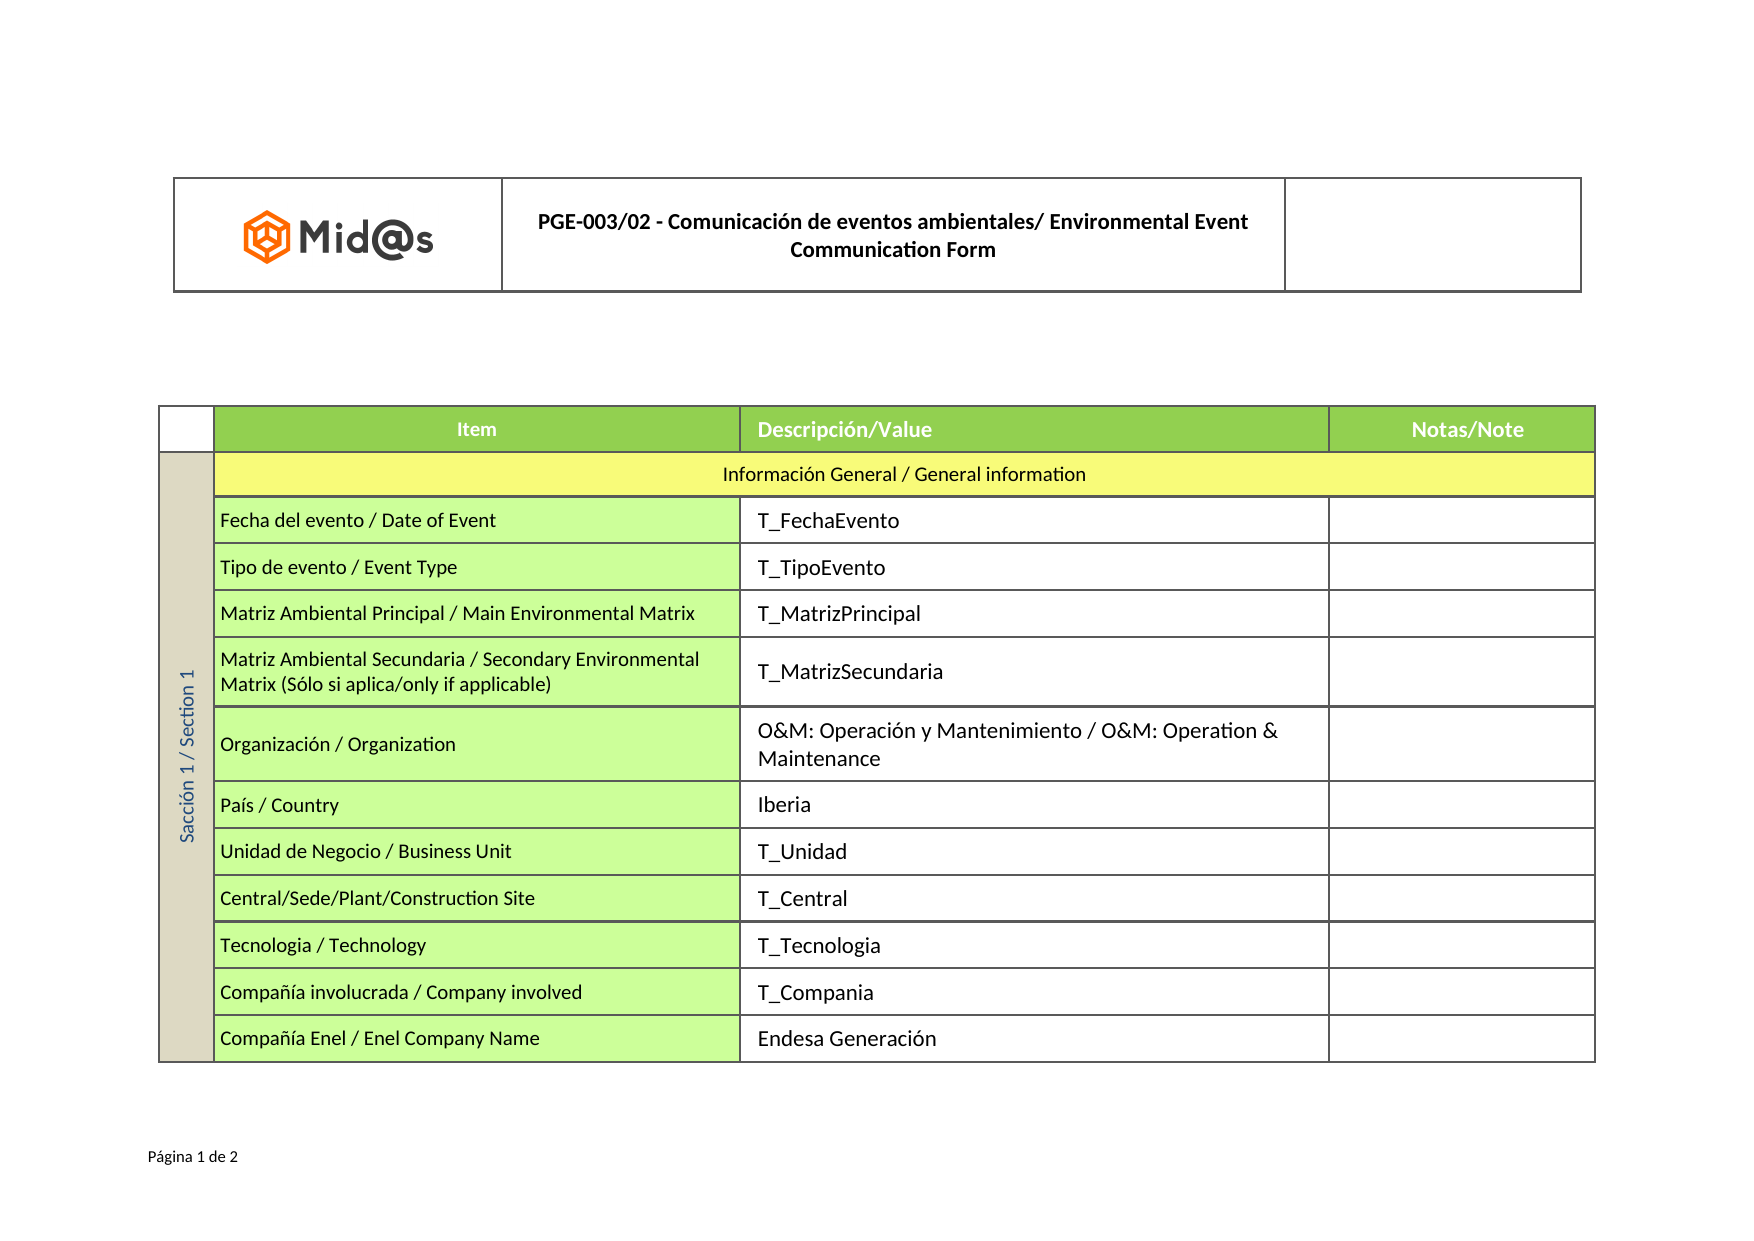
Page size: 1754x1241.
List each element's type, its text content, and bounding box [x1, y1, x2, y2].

table_cell T_Compania [741, 969, 1328, 1014]
table_cell T_MatrizPrincipal [741, 591, 1328, 636]
table_cell Información General / General information [215, 453, 1594, 495]
table_cell T_MatrizSecundaria [741, 638, 1328, 705]
table_cell Compañía involucrada / Company involved [215, 969, 739, 1014]
table_cell [1330, 782, 1594, 827]
table_cell [1330, 969, 1594, 1014]
table_cell Endesa Generación [741, 1016, 1328, 1061]
table_cell Tipo de evento / Event Type [215, 544, 739, 589]
table_cell [1330, 876, 1594, 920]
table_cell T_Central [741, 876, 1328, 920]
table_cell [1330, 498, 1594, 542]
table_cell Tecnologia / Technology [215, 923, 739, 967]
table_cell Unidad de Negocio / Business Unit [215, 829, 739, 874]
table_header [160, 407, 213, 451]
table_header [175, 179, 501, 290]
table_cell T_FechaEvento [741, 498, 1328, 542]
table_cell Iberia [741, 782, 1328, 827]
table_cell [1330, 829, 1594, 874]
table_cell [1330, 591, 1594, 636]
table_cell T_Tecnologia [741, 923, 1328, 967]
table_header Item [215, 407, 739, 451]
table_header [1286, 179, 1580, 290]
table_cell Central/Sede/Plant/Construction Site [215, 876, 739, 920]
table_cell País / Country [215, 782, 739, 827]
table_cell [1330, 638, 1594, 705]
table_cell Matriz Ambiental Secundaria / Secondary Environmental Matrix (Sólo si aplica/only if applicable) [215, 638, 739, 705]
table_cell Sacción 1 / Section 1 [160, 453, 213, 1061]
table_cell [1330, 708, 1594, 780]
table_cell Compañía Enel / Enel Company Name [215, 1016, 739, 1061]
table_cell [1330, 923, 1594, 967]
table_header Descripción/Value [741, 407, 1328, 451]
table_cell O&M: Operación y Mantenimiento / O&M: Operation & Maintenance [741, 708, 1328, 780]
table_cell Fecha del evento / Date of Event [215, 498, 739, 542]
table_header Notas/Note [1330, 407, 1594, 451]
table_cell T_TipoEvento [741, 544, 1328, 589]
table_cell T_Unidad [741, 829, 1328, 874]
table_cell [1330, 1016, 1594, 1061]
table_header PGE-003/02 - Comunicación de eventos ambientales/ Environmental Event Communication Form [503, 179, 1284, 290]
table_cell Matriz Ambiental Principal / Main Environmental Matrix [215, 591, 739, 636]
table_cell [1330, 544, 1594, 589]
picture [237, 203, 439, 267]
table_cell Organización / Organization [215, 708, 739, 780]
